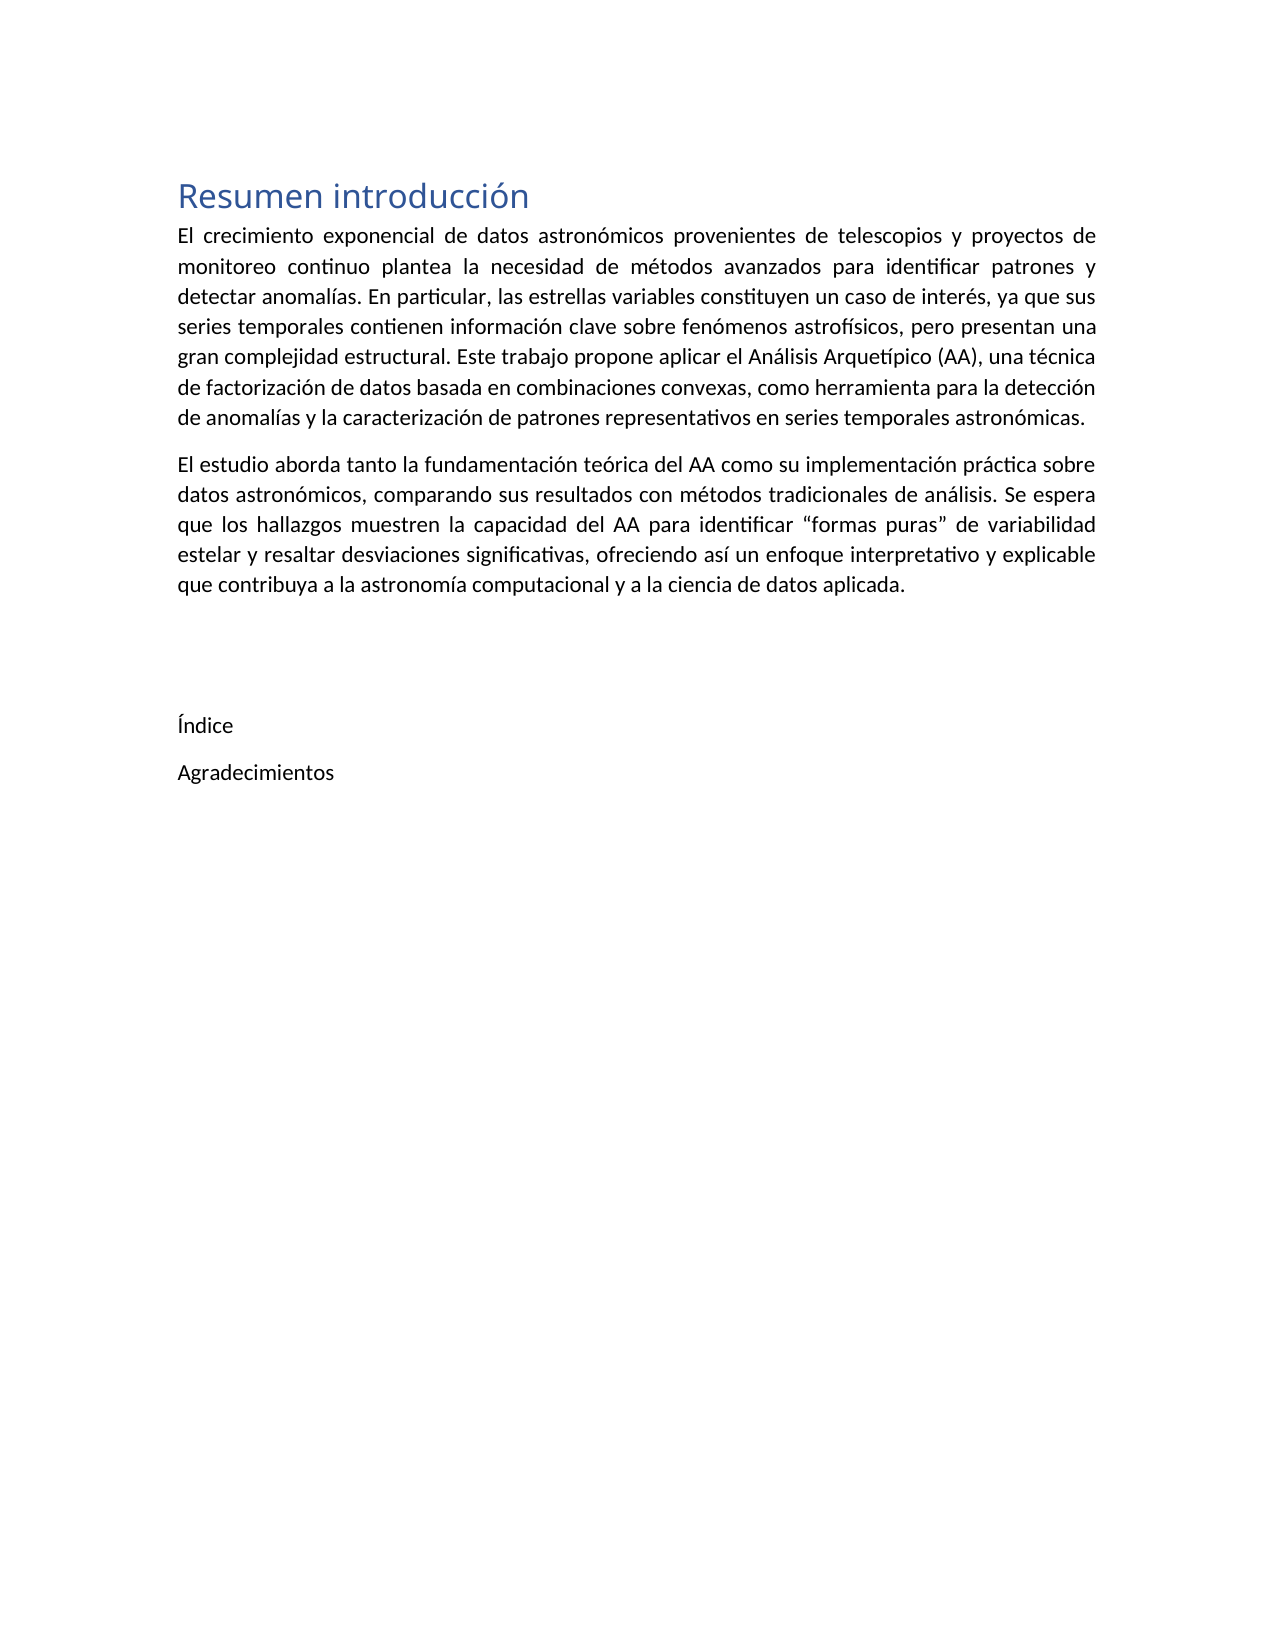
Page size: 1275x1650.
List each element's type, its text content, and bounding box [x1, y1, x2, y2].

text El estudio aborda tanto la fundamentación teórica del AA como su implementación práctica sobre datos astronómicos, comparando sus resultados con métodos tradicionales de análisis. Se espera que los hallazgos muestren la capacidad del AA para identificar “formas puras” de variabilidad estelar y resaltar desviaciones significativas, ofreciendo así un enfoque interpretativo y explicable que contribuya a la astronomía computacional y a la ciencia de datos aplicada. [177, 450, 1098, 598]
text El crecimiento exponencial de datos astronómicos provenientes de telescopios y proyectos de monitoreo continuo plantea la necesidad de métodos avanzados para identificar patrones y detectar anomalías. En particular, las estrellas variables constituyen un caso de interés, ya que sus series temporales contienen información clave sobre fenómenos astrofísicos, pero presentan una gran complejidad estructural. Este trabajo propone aplicar el Análisis Arquetípico (AA), una técnica de factorización de datos basada en combinaciones convexas, como herramienta para la detección de anomalías y la caracterización de patrones representativos en series temporales astronómicas. [177, 222, 1098, 431]
text Índice [177, 711, 601, 739]
text Agradecimientos [177, 758, 601, 786]
subtitle Resumen introducción [177, 173, 601, 218]
